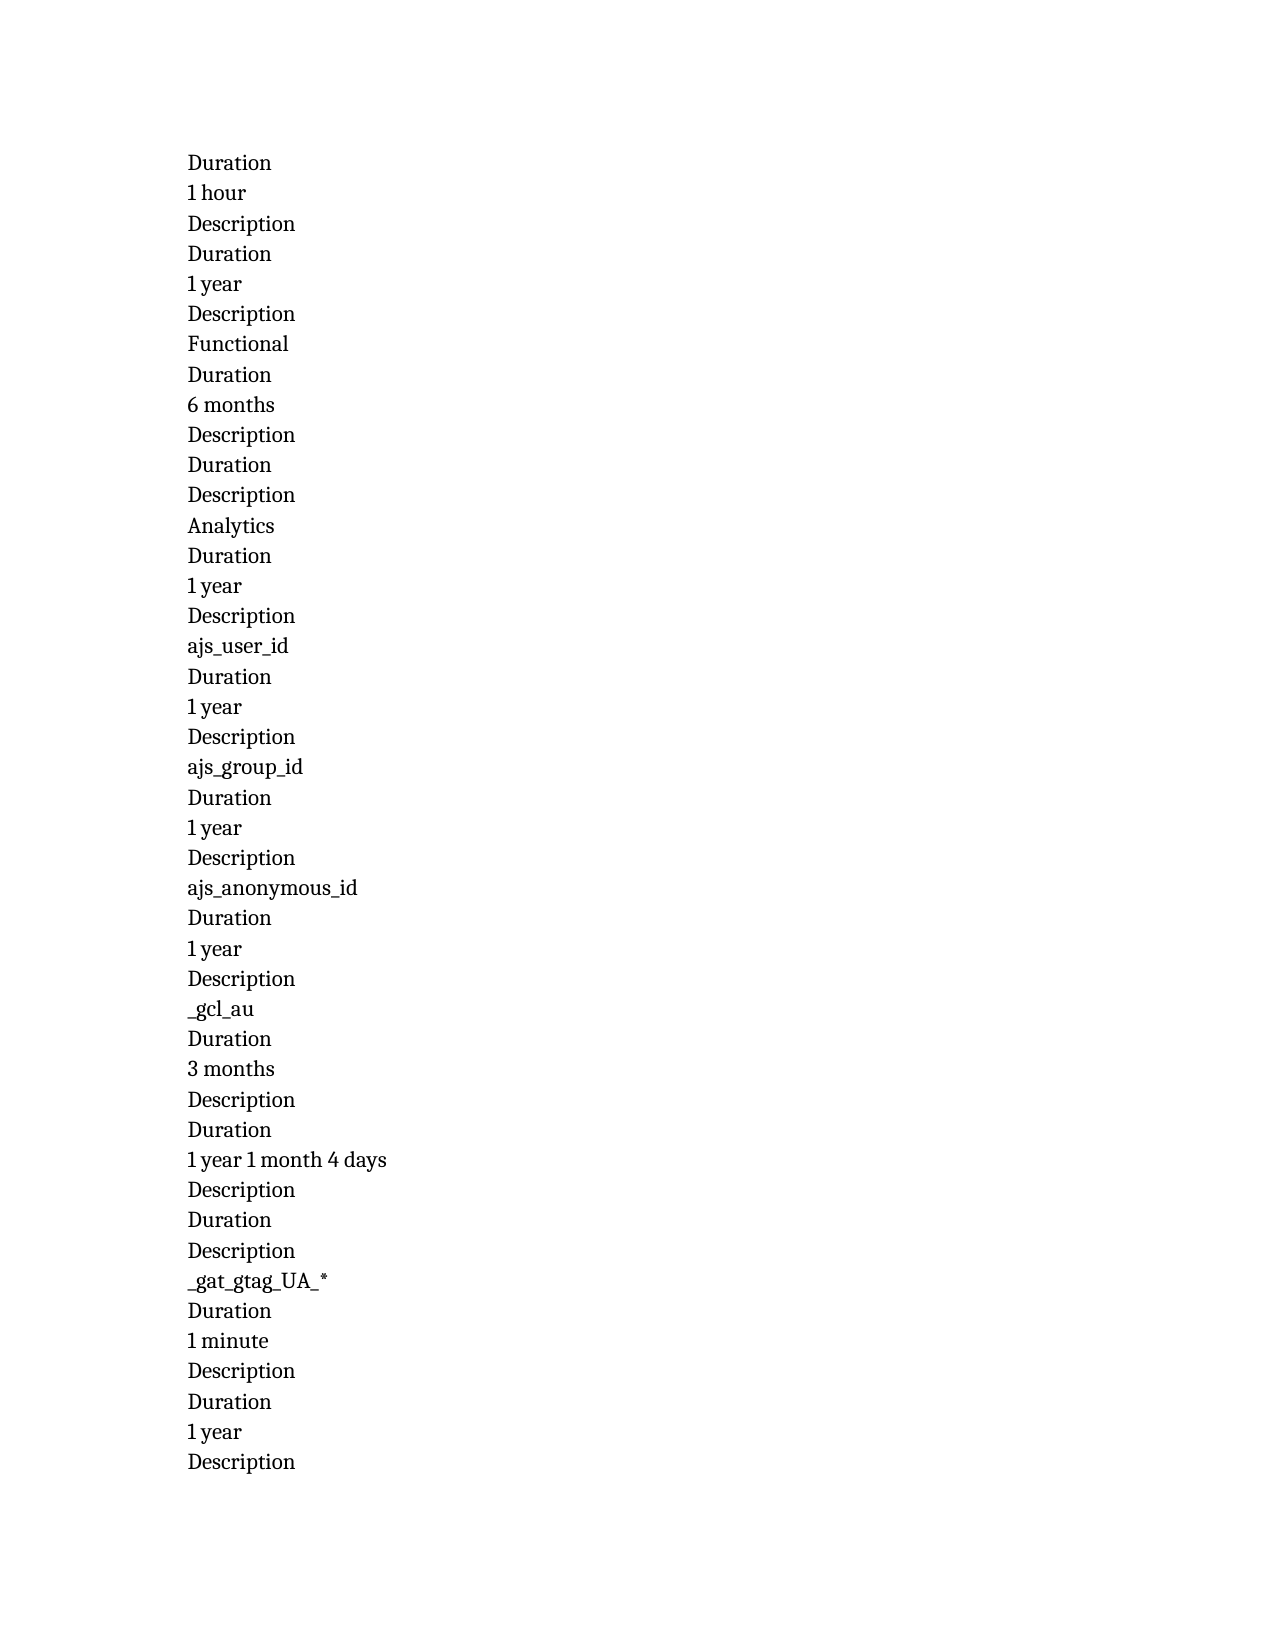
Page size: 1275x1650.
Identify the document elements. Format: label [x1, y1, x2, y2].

text [187, 150, 1087, 1475]
